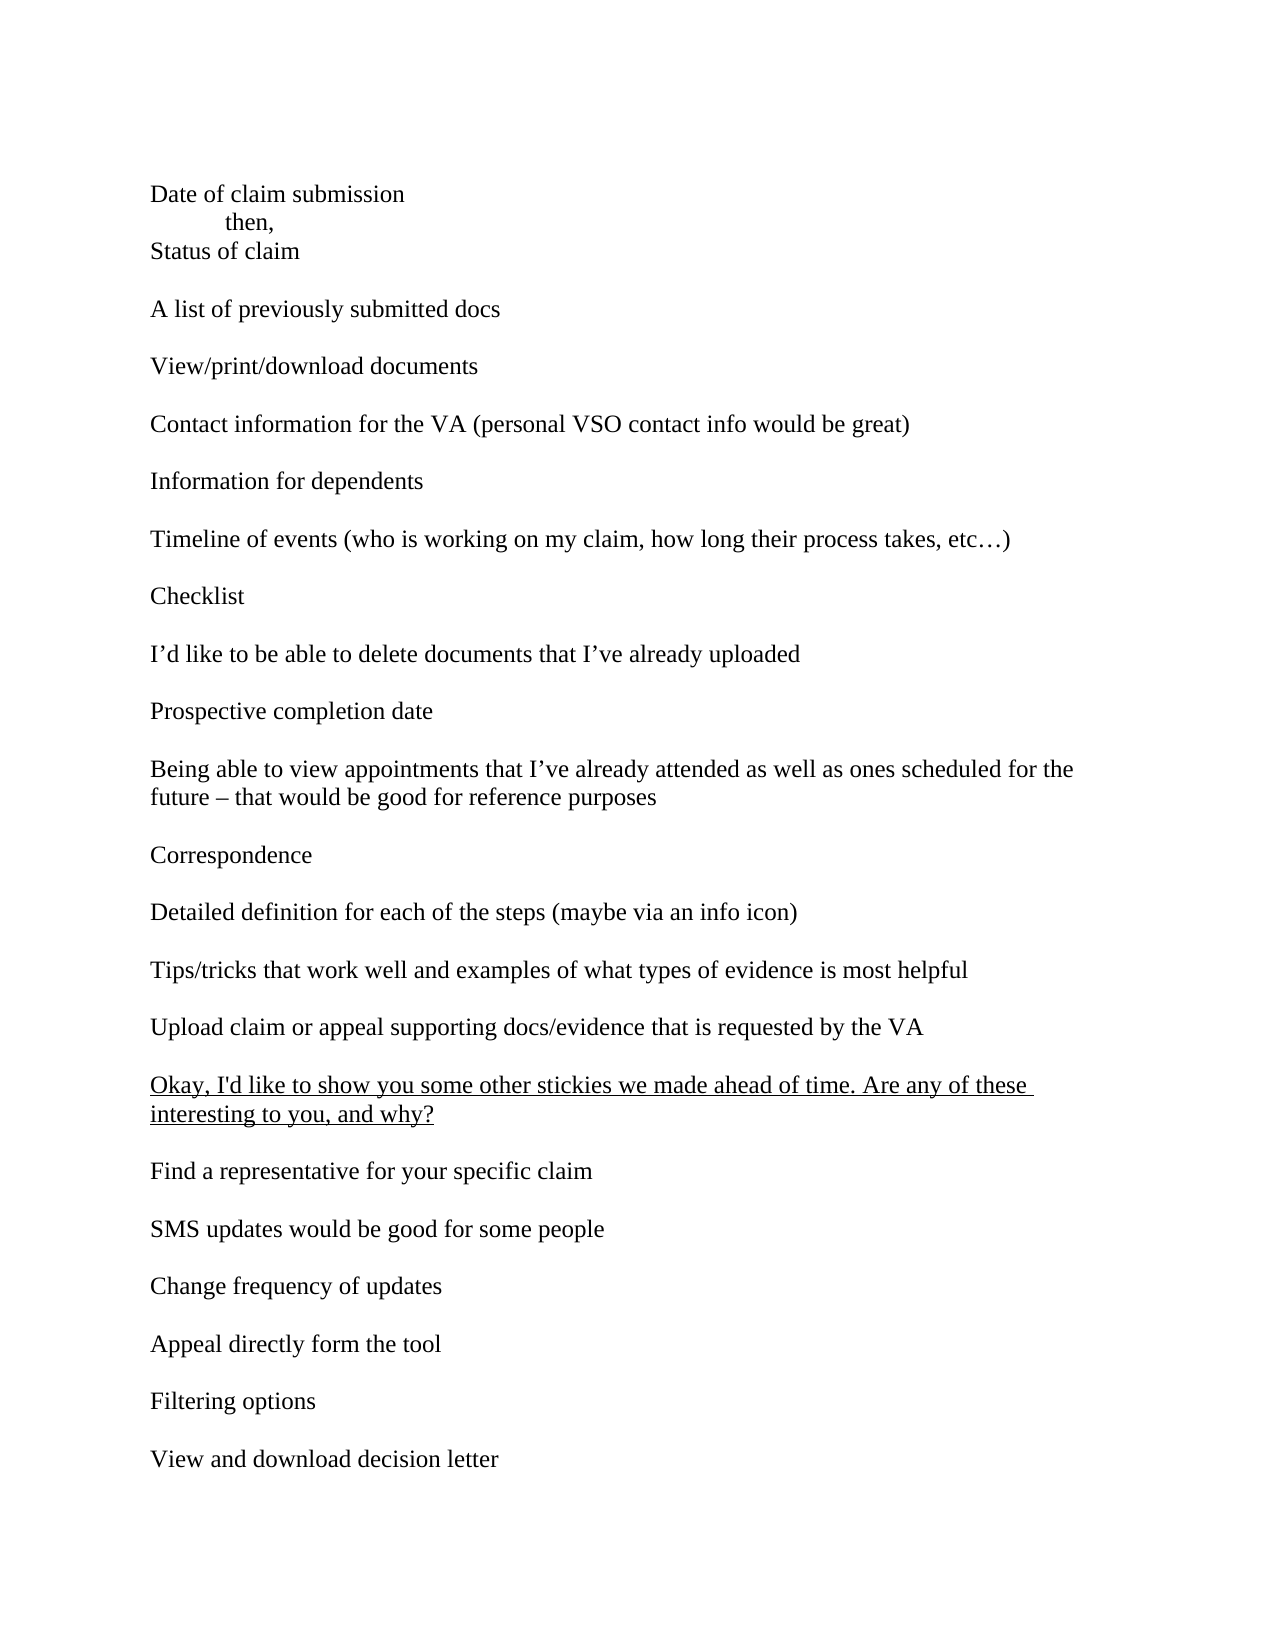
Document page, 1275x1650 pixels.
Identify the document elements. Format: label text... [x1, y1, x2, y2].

text Upload claim or appeal supporting docs/evidence that is requested by the VA [150, 1012, 1125, 1041]
text View and download decision letter [150, 1444, 1125, 1472]
text Being able to view appointments that I’ve already attended as well as ones scheduled for the future – that would be good for reference purposes [150, 754, 1125, 811]
text Correspondence [150, 840, 1125, 869]
text SMS updates would be good for some people [150, 1214, 1125, 1242]
text then, [150, 207, 1125, 236]
text View/print/download documents [150, 351, 1125, 380]
text Checklist [150, 581, 1125, 610]
text Prospective completion date [150, 696, 1125, 725]
text A list of previously submitted docs [150, 294, 1125, 322]
text Status of claim [150, 236, 1125, 265]
text Tips/tricks that work well and examples of what types of evidence is most helpful [150, 955, 1125, 984]
text Information for dependents [150, 466, 1125, 495]
text Contact information for the VA (personal VSO contact info would be great) [150, 409, 1125, 437]
text Okay, I'd like to show you some other stickies we made ahead of time. Are any of these interesting to you, and why? [150, 1070, 1125, 1127]
text Find a representative for your specific claim [150, 1156, 1125, 1185]
text Detailed definition for each of the steps (maybe via an info icon) [150, 897, 1125, 926]
text Change frequency of updates [150, 1271, 1125, 1300]
text Date of claim submission [150, 179, 1125, 207]
text I’d like to be able to delete documents that I’ve already uploaded [150, 639, 1125, 667]
text Timeline of events (who is working on my claim, how long their process takes, etc…) [150, 524, 1125, 552]
text Filtering options [150, 1386, 1125, 1415]
text Appeal directly form the tool [150, 1329, 1125, 1357]
